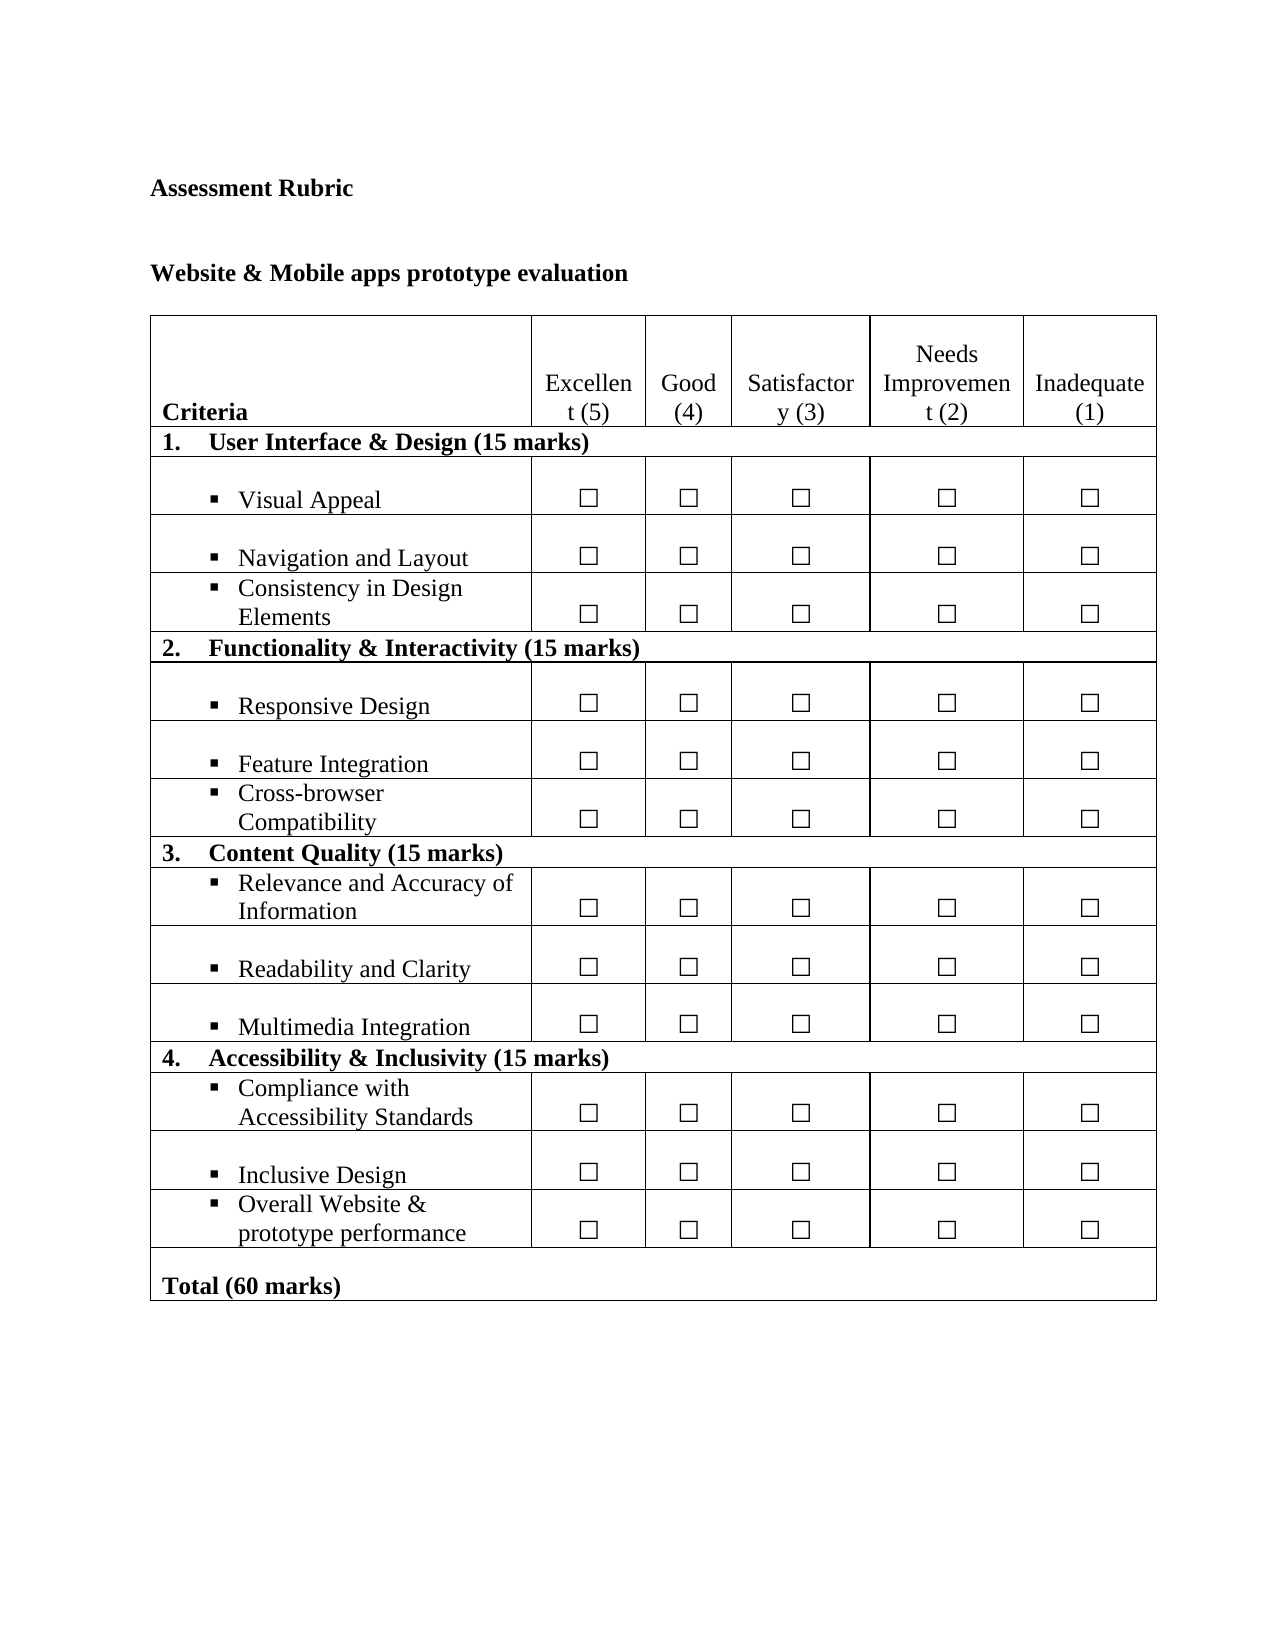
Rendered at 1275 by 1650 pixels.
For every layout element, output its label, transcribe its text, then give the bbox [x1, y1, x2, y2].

table_cell Visual Appeal [151, 457, 531, 514]
table_cell Inclusive Design [151, 1131, 531, 1188]
table_cell Overall Website & prototype performance [151, 1190, 531, 1247]
table_header Satisfactory (3) [732, 316, 869, 426]
table_header Good (4) [646, 316, 731, 426]
table_header Criteria [151, 316, 531, 426]
table_cell Cross-browser Compatibility [151, 779, 531, 836]
table_cell Compliance with Accessibility Standards [151, 1073, 531, 1130]
table_cell Content Quality (15 marks) [151, 837, 1156, 867]
table_cell Consistency in Design Elements [151, 573, 531, 631]
table_cell Total (60 marks) [151, 1248, 1156, 1300]
table_cell Accessibility & Inclusivity (15 marks) [151, 1042, 1156, 1072]
table_cell Feature Integration [151, 721, 531, 777]
subtitle Assessment Rubric [150, 173, 1125, 202]
text Website & Mobile apps prototype evaluation [150, 258, 1125, 287]
table_cell Navigation and Layout [151, 515, 531, 572]
table_cell Readability and Clarity [151, 926, 531, 983]
table_cell Relevance and Accuracy of Information [151, 868, 531, 925]
table_header Needs Improvement (2) [871, 316, 1023, 426]
table_header Excellent (5) [532, 316, 645, 426]
table_cell Multimedia Integration [151, 984, 531, 1041]
table_cell Responsive Design [151, 663, 531, 719]
table_header Inadequate (1) [1024, 316, 1156, 426]
table_cell User Interface & Design (15 marks) [151, 427, 1156, 456]
table_cell Functionality & Interactivity (15 marks) [151, 632, 1156, 661]
